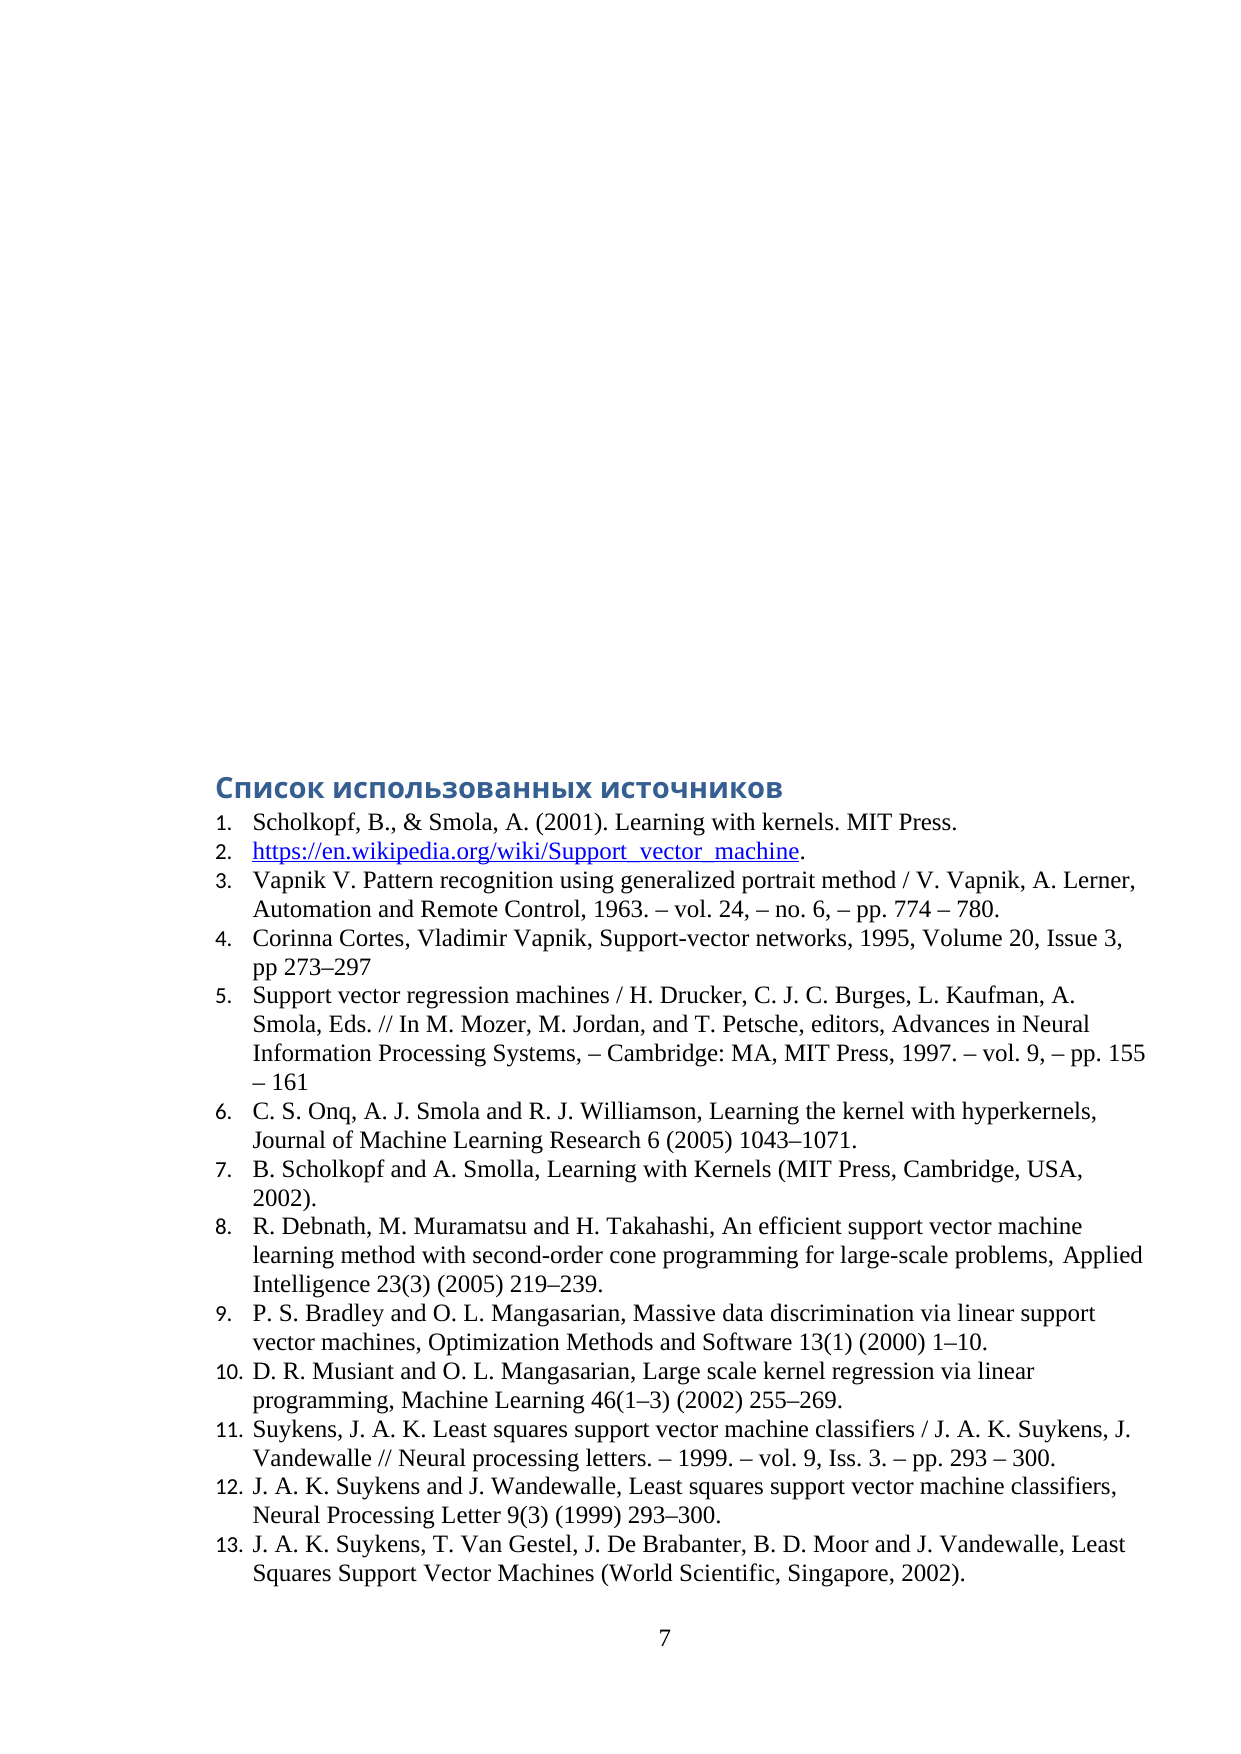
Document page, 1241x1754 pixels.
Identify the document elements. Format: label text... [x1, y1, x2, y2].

list J. A. K. Suykens, T. Van Gestel, J. De Brabanter, B. D. Moor and J. Vandewalle, Least Squares Support Vector Machines (World Scientific, Singapore, 2002). [215, 1529, 1152, 1587]
list Scholkopf, B., & Smola, A. (2001). Learning with kernels. MIT Press. [215, 807, 1152, 836]
list Support vector regression machines / H. Drucker, C. J. C. Burges, L. Kaufman, A. Smola, Eds. // In M. Mozer, M. Jordan, and T. Petsche, editors, Advances in Neural Information Processing Systems, – Cambridge: MA, MIT Press, 1997. – vol. 9, – pp. 155 – 161 [215, 981, 1152, 1096]
list Corinna Cortes, Vladimir Vapnik, Support-vector networks, 1995, Volume 20, Issue 3, pp 273–297 [215, 923, 1152, 981]
list P. S. Bradley and O. L. Mangasarian, Massive data discrimination via linear support vector machines, Optimization Methods and Software 13(1) (2000) 1–10. [215, 1298, 1152, 1356]
list C. S. Onq, A. J. Smola and R. J. Williamson, Learning the kernel with hyperkernels, Journal of Machine Learning Research 6 (2005) 1043–1071. [215, 1096, 1152, 1154]
list Suykens, J. A. K. Least squares support vector machine classifiers / J. A. K. Suykens, J. Vandewalle // Neural processing letters. – 1999. – vol. 9, Iss. 3. – pp. 293 – 300. [215, 1414, 1152, 1471]
list J. A. K. Suykens and J. Wandewalle, Least squares support vector machine classifiers, Neural Processing Letter 9(3) (1999) 293–300. [215, 1471, 1152, 1529]
subtitle Список использованных источников [177, 767, 1152, 807]
list https://en.wikipedia.org/wiki/Support_vector_machine. [215, 836, 1152, 865]
list R. Debnath, M. Muramatsu and H. Takahashi, An efficient support vector machine learning method with second-order cone programming for large-scale problems, Applied Intelligence 23(3) (2005) 219–239. [215, 1211, 1152, 1298]
list D. R. Musiant and O. L. Mangasarian, Large scale kernel regression via linear programming, Machine Learning 46(1–3) (2002) 255–269. [215, 1356, 1152, 1414]
list B. Scholkopf and A. Smolla, Learning with Kernels (MIT Press, Cambridge, USA, 2002). [215, 1154, 1152, 1211]
list Vapnik V. Pattern recognition using generalized portrait method / V. Vapnik, A. Lerner, Automation and Remote Control, 1963. – vol. 24, – no. 6, – pp. 774 – 780. [215, 865, 1152, 923]
